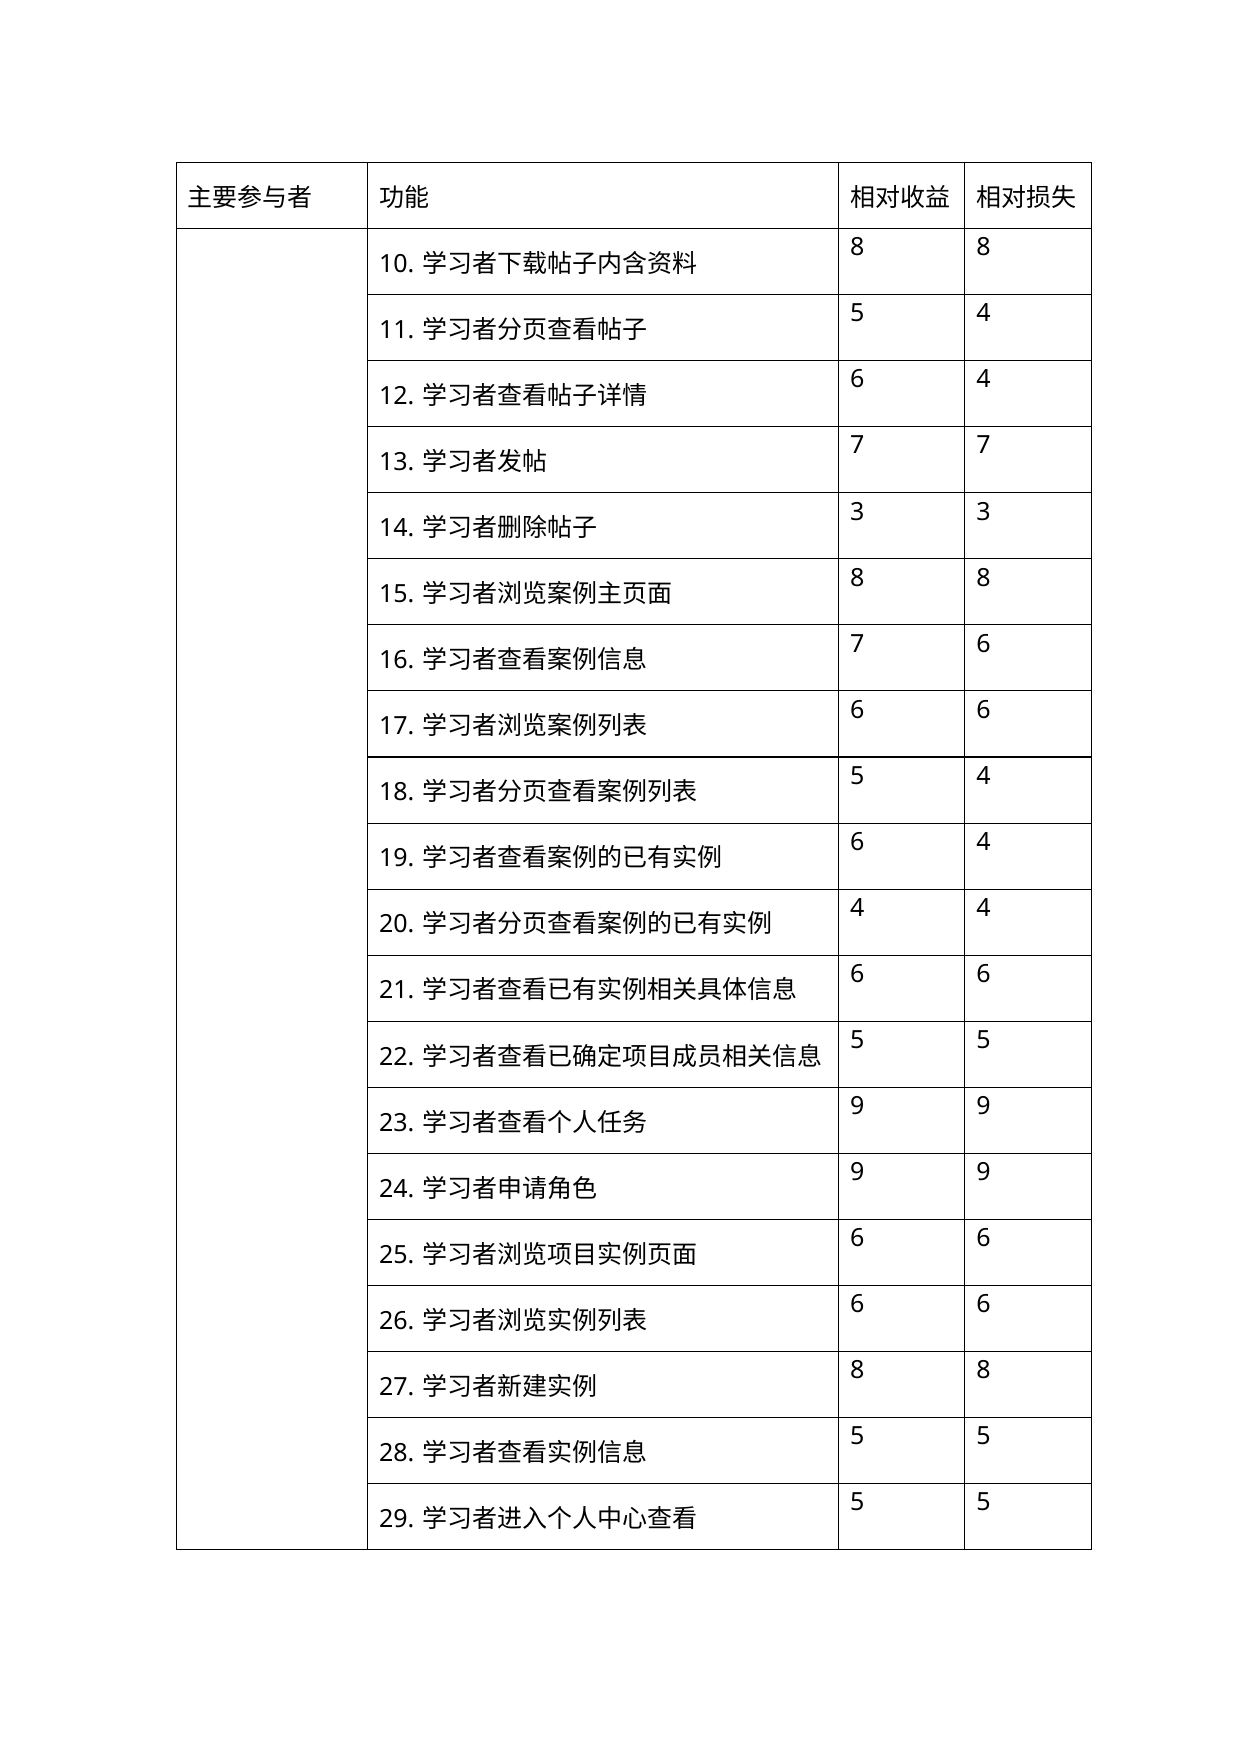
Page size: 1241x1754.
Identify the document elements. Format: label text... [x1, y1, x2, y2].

table_cell 学习者新建实例 [368, 1352, 838, 1417]
table_cell 学习者查看个人任务 [368, 1088, 838, 1153]
table_cell 6 [839, 361, 964, 426]
table_cell 6 [965, 691, 1091, 756]
table_cell 学习者申请角色 [368, 1154, 838, 1219]
table_cell 学习者分页查看帖子 [368, 295, 838, 360]
table_cell 学习者浏览案例主页面 [368, 559, 838, 624]
table_cell 8 [965, 229, 1091, 294]
table_cell 5 [965, 1418, 1091, 1483]
table_cell 8 [965, 1352, 1091, 1417]
table_cell 7 [839, 427, 964, 492]
table_cell 5 [839, 295, 964, 360]
table_header 功能 [368, 163, 838, 228]
table_cell 学习者查看案例信息 [368, 625, 838, 690]
table_cell 9 [965, 1154, 1091, 1219]
table_cell 4 [839, 890, 964, 954]
table_cell 3 [965, 493, 1091, 558]
table_cell 8 [839, 229, 964, 294]
table_cell 4 [965, 758, 1091, 822]
table_cell 6 [839, 691, 964, 756]
table_header 相对收益 [839, 163, 964, 228]
table_cell 9 [965, 1088, 1091, 1153]
table_cell 学习者进入个人中心查看 [368, 1484, 838, 1549]
table_cell 5 [965, 1484, 1091, 1549]
table_cell 学习者发帖 [368, 427, 838, 492]
table_cell 9 [839, 1088, 964, 1153]
table_cell 4 [965, 361, 1091, 426]
table_cell 6 [965, 956, 1091, 1021]
table_cell 6 [839, 824, 964, 888]
table_cell 6 [965, 625, 1091, 690]
table_cell 学习者查看实例信息 [368, 1418, 838, 1483]
table_cell 8 [965, 559, 1091, 624]
table_cell 9 [839, 1154, 964, 1219]
table_cell 6 [839, 956, 964, 1021]
table_cell 7 [839, 625, 964, 690]
table_cell 6 [965, 1286, 1091, 1351]
table_cell 学习者删除帖子 [368, 493, 838, 558]
table_cell 学习者查看案例的已有实例 [368, 824, 838, 888]
table_cell 4 [965, 295, 1091, 360]
table_cell 学习者查看已有实例相关具体信息 [368, 956, 838, 1021]
table_cell 5 [839, 1418, 964, 1483]
table_header 主要参与者 [177, 163, 367, 228]
table_cell 8 [839, 559, 964, 624]
table_cell 7 [965, 427, 1091, 492]
table_cell 学习者下载帖子内含资料 [368, 229, 838, 294]
table_cell 学习者分页查看案例的已有实例 [368, 890, 838, 954]
table_cell 8 [839, 1352, 964, 1417]
table_cell 学习者浏览项目实例页面 [368, 1220, 838, 1285]
table_cell 4 [965, 824, 1091, 888]
table_cell 4 [965, 890, 1091, 954]
table_cell 5 [839, 758, 964, 822]
table_cell 学习者分页查看案例列表 [368, 758, 838, 822]
table_cell 学习者查看帖子详情 [368, 361, 838, 426]
table_cell 5 [965, 1022, 1091, 1087]
table_cell 学习者查看已确定项目成员相关信息 [368, 1022, 838, 1087]
table_cell 6 [839, 1220, 964, 1285]
table_cell 5 [839, 1484, 964, 1549]
table_cell 6 [965, 1220, 1091, 1285]
table_cell 3 [839, 493, 964, 558]
table_cell 6 [839, 1286, 964, 1351]
table_cell 学习者浏览实例列表 [368, 1286, 838, 1351]
table_cell 学习者浏览案例列表 [368, 691, 838, 756]
table_cell 5 [839, 1022, 964, 1087]
table_header 相对损失 [965, 163, 1091, 228]
